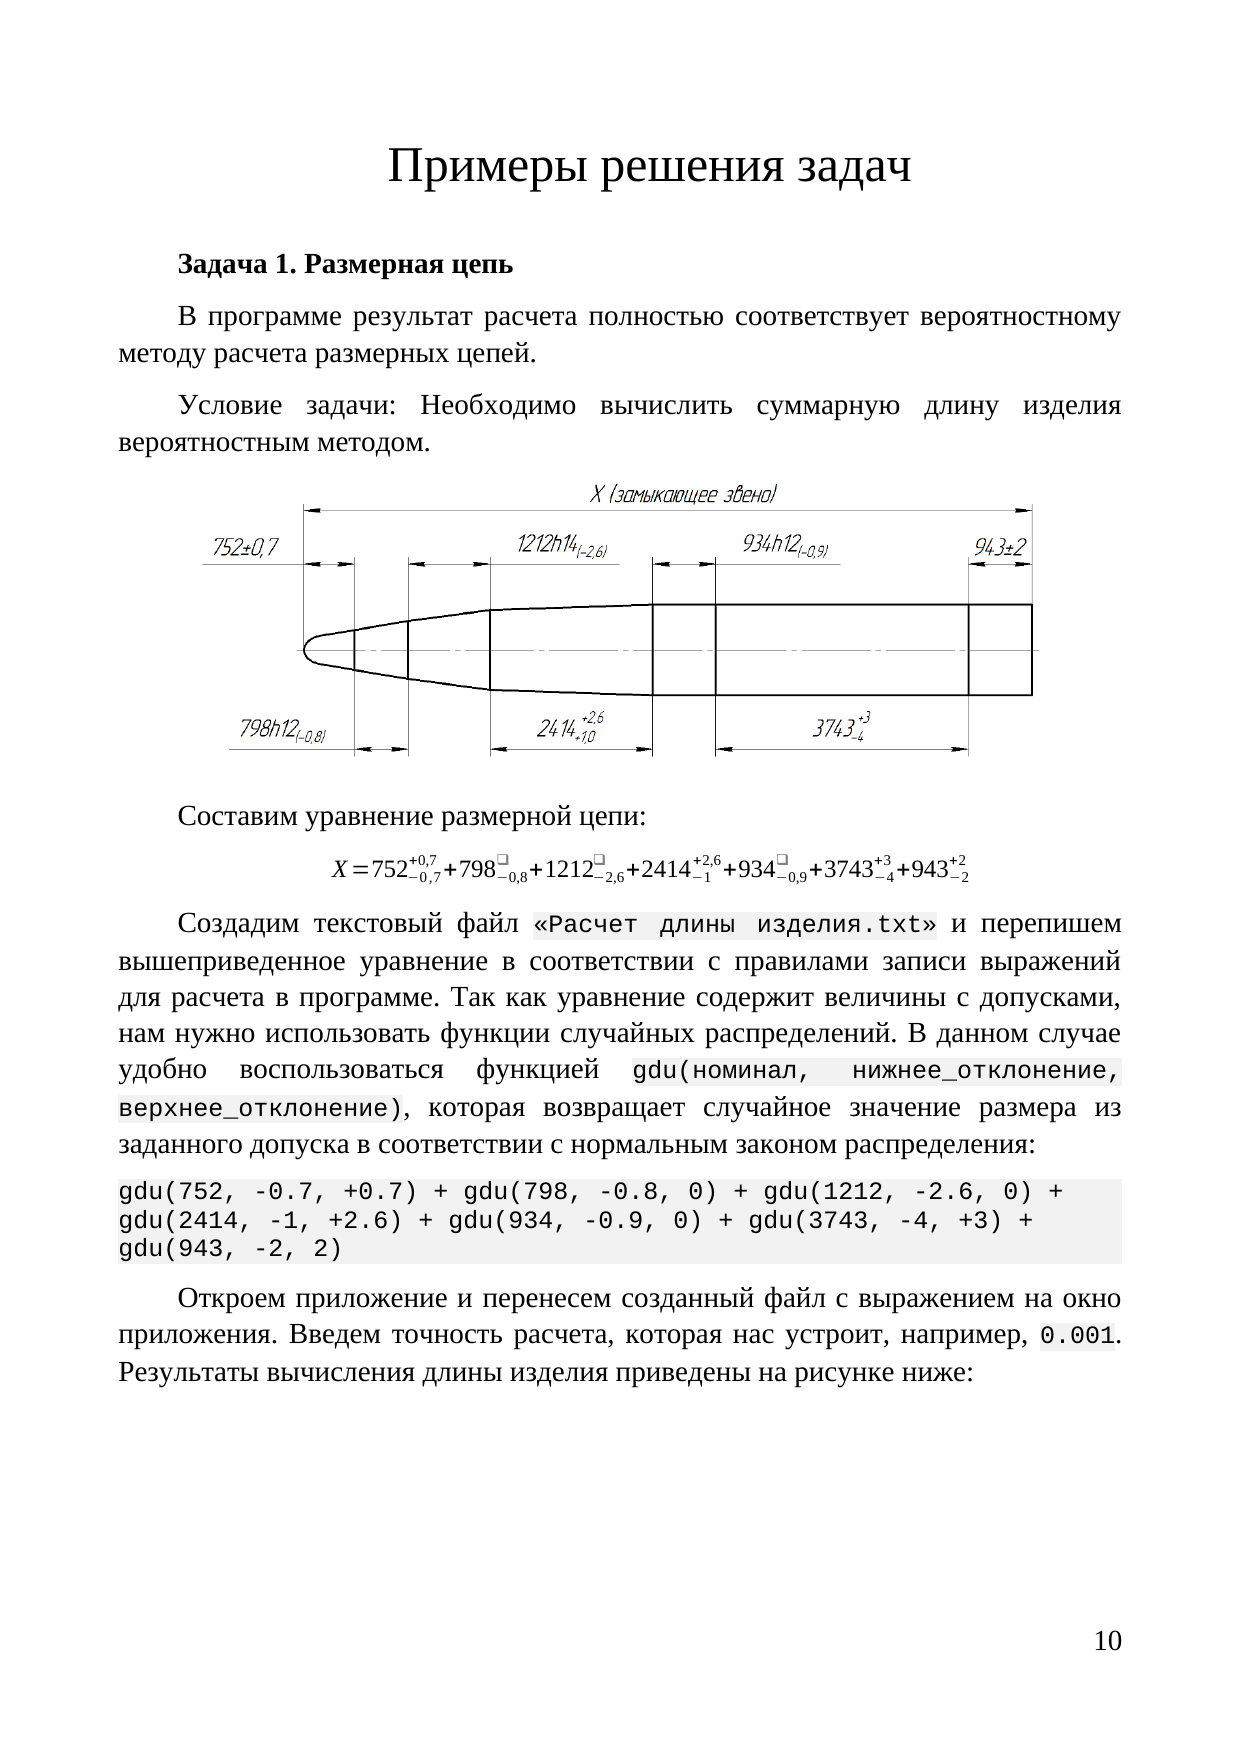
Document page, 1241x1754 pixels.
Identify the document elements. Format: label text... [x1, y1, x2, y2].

text Создадим текстовый файл «Расчет длины изделия.txt» и перепишем вышеприведенное уравнение в соответствии с правилами записи выражений для расчета в программе. Так как уравнение содержит величины с допусками, нам нужно использовать функции случайных распределений. В данном случае удобно воспользоваться функцией gdu(номинал, нижнее_отклонение, верхнее_отклонение), которая возвращает случайное значение размера из заданного допуска в соответствии с нормальным законом распределения: [118, 905, 1122, 1159]
text Условие задачи: Необходимо вычислить суммарную длину изделия вероятностным методом. [118, 387, 1122, 457]
text Откроем приложение и перенесем созданный файл с выражением на окно приложения. Введем точность расчета, которая нас устроит, например, 0.001. Результаты вычисления длины изделия приведены на рисунке ниже: [118, 1281, 1122, 1388]
text Составим уравнение размерной цепи: [118, 798, 1122, 832]
text В программе результат расчета полностью соответствует вероятностному методу расчета размерных цепей. [118, 298, 1122, 368]
text gdu(752, -0.7, +0.7) + gdu(798, -0.8, 0) + gdu(1212, -2.6, 0) + gdu(2414, -1, +2.6) + gdu(934, -0.9, 0) + gdu(3743, -4, +3) + gdu(943, -2, 2) [118, 1179, 1122, 1264]
text Задача 1. Размерная цепь [118, 246, 1122, 279]
text Примеры решения задач [118, 135, 1122, 192]
picture [191, 476, 1050, 780]
